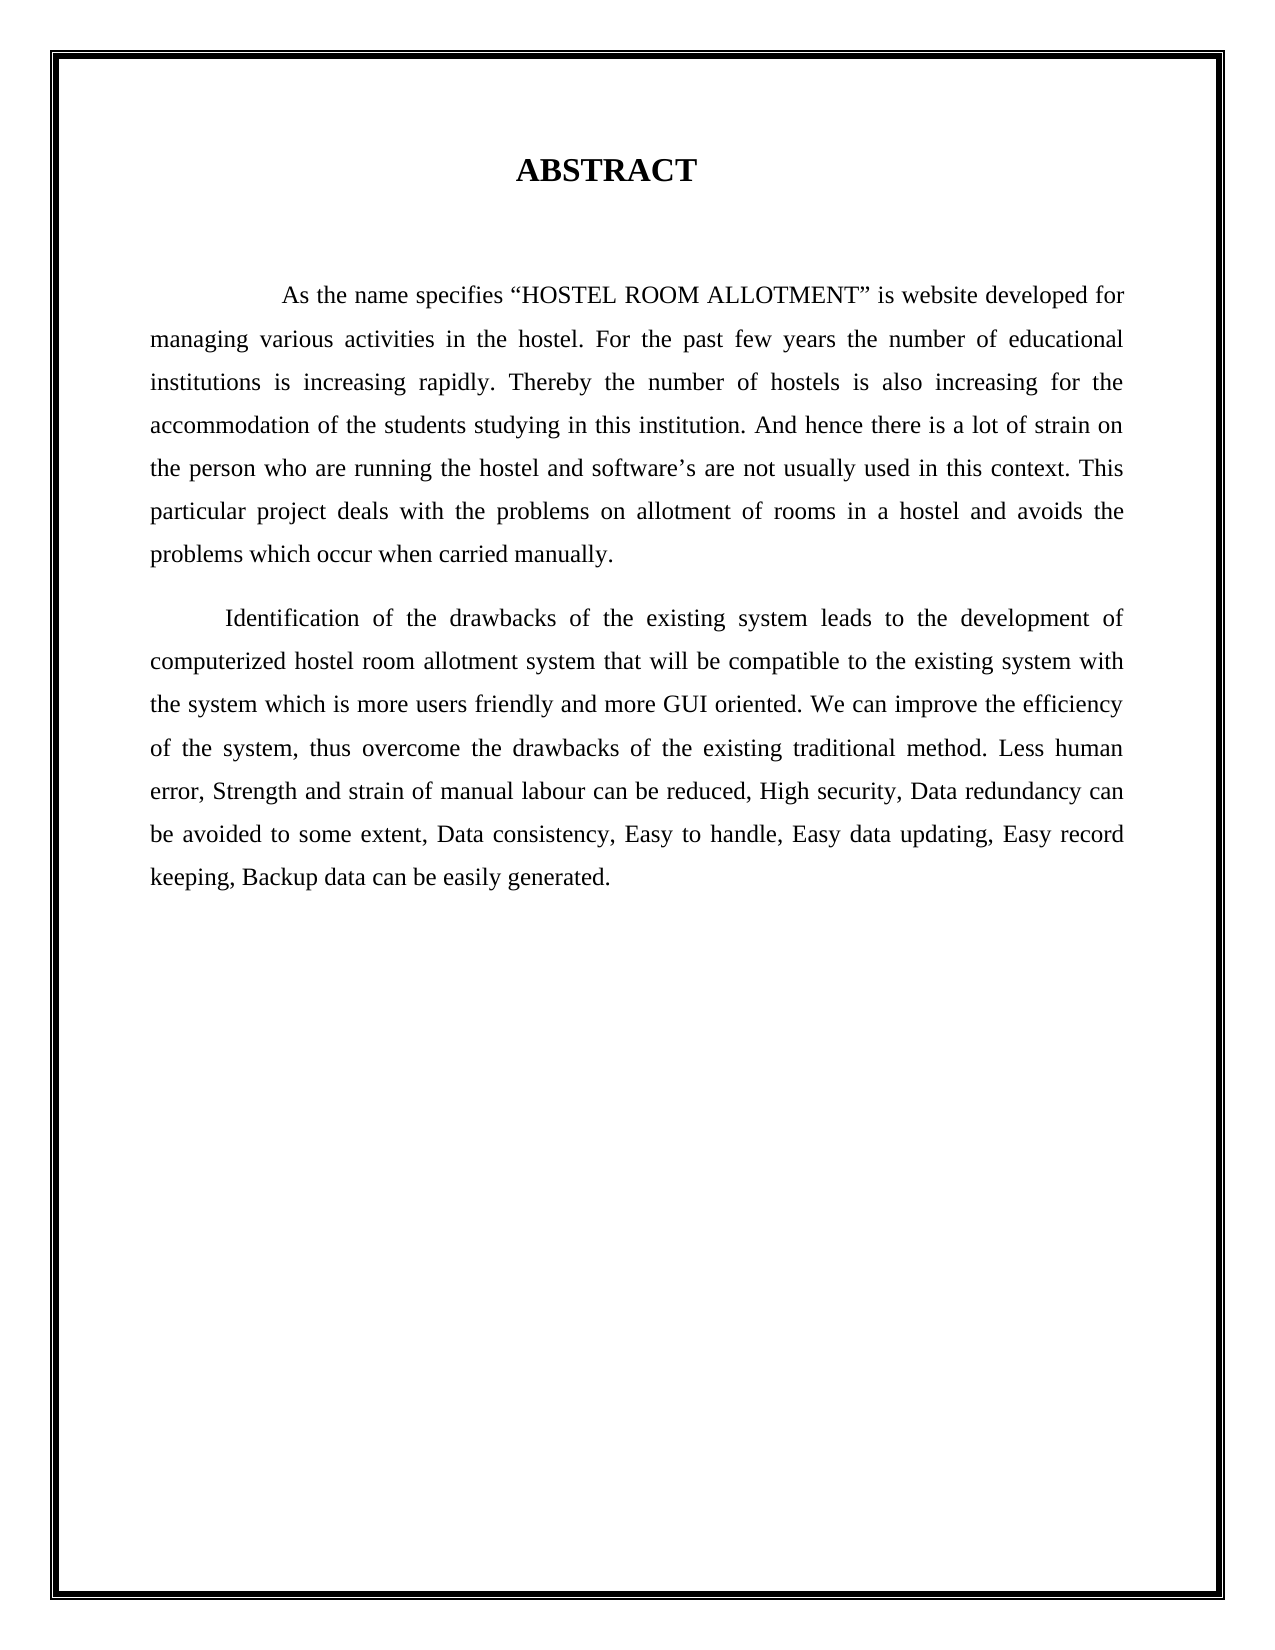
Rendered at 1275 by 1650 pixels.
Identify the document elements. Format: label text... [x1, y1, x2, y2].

text As the name specifies “HOSTEL ROOM ALLOTMENT” is website developed for managing various activities in the hostel. For the past few years the number of educational institutions is increasing rapidly. Thereby the number of hostels is also increasing for the accommodation of the students studying in this institution. And hence there is a lot of strain on the person who are running the hostel and software’s are not usually used in this context. This particular project deals with the problems on allotment of rooms in a hostel and avoids the problems which occur when carried manually. [150, 281, 1125, 568]
text Identification of the drawbacks of the existing system leads to the development of computerized hostel room allotment system that will be compatible to the existing system with the system which is more users friendly and more GUI oriented. We can improve the efficiency of the system, thus overcome the drawbacks of the existing traditional method. Less human error, Strength and strain of manual labour can be reduced, High security, Data redundancy can be avoided to some extent, Data consistency, Easy to handle, Easy data updating, Easy record keeping, Backup data can be easily generated. [150, 603, 1125, 891]
text ABSTRACT [150, 150, 1125, 188]
